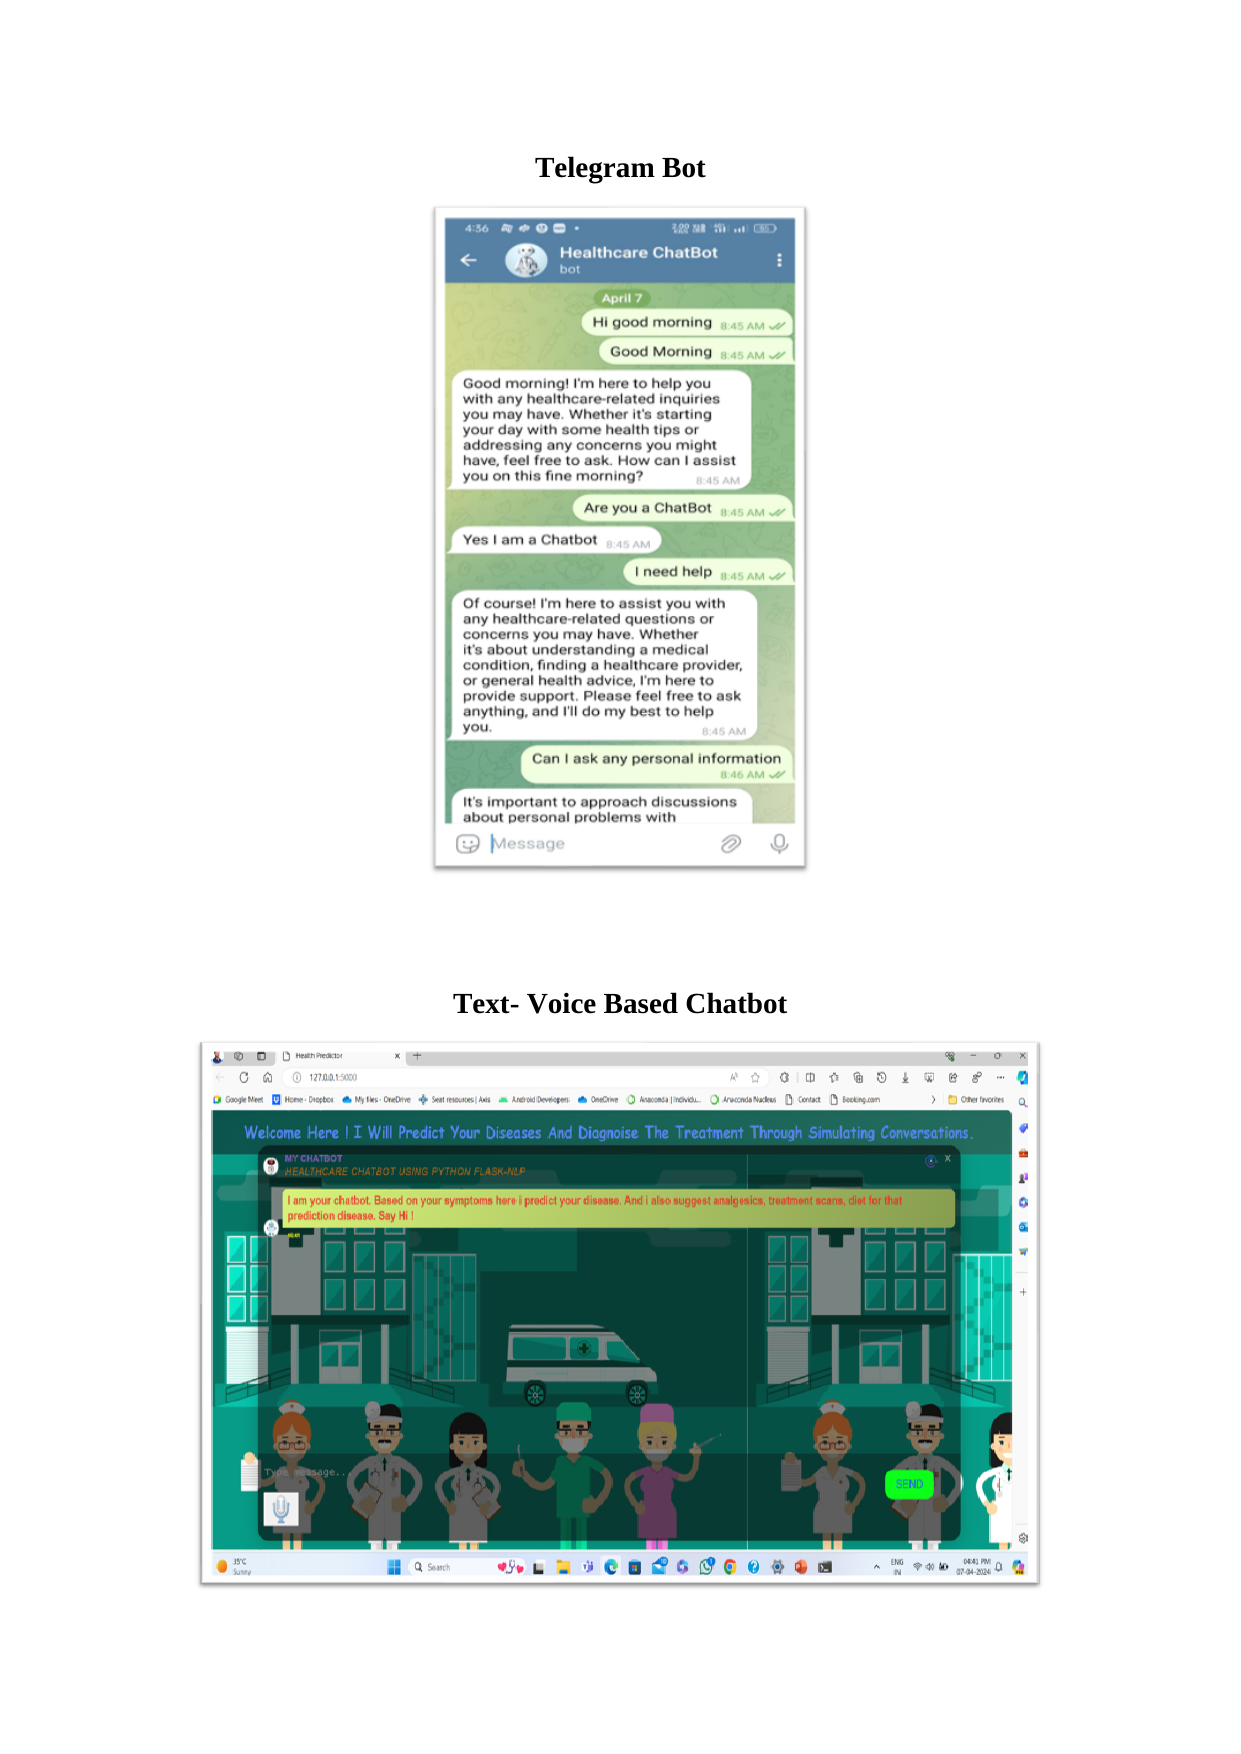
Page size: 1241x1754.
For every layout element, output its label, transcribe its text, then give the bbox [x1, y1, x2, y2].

picture [425, 200, 815, 879]
picture [192, 1036, 1049, 1593]
text Text- Voice Based Chatbot [150, 986, 1090, 1019]
text Telegram Bot [150, 150, 1090, 183]
